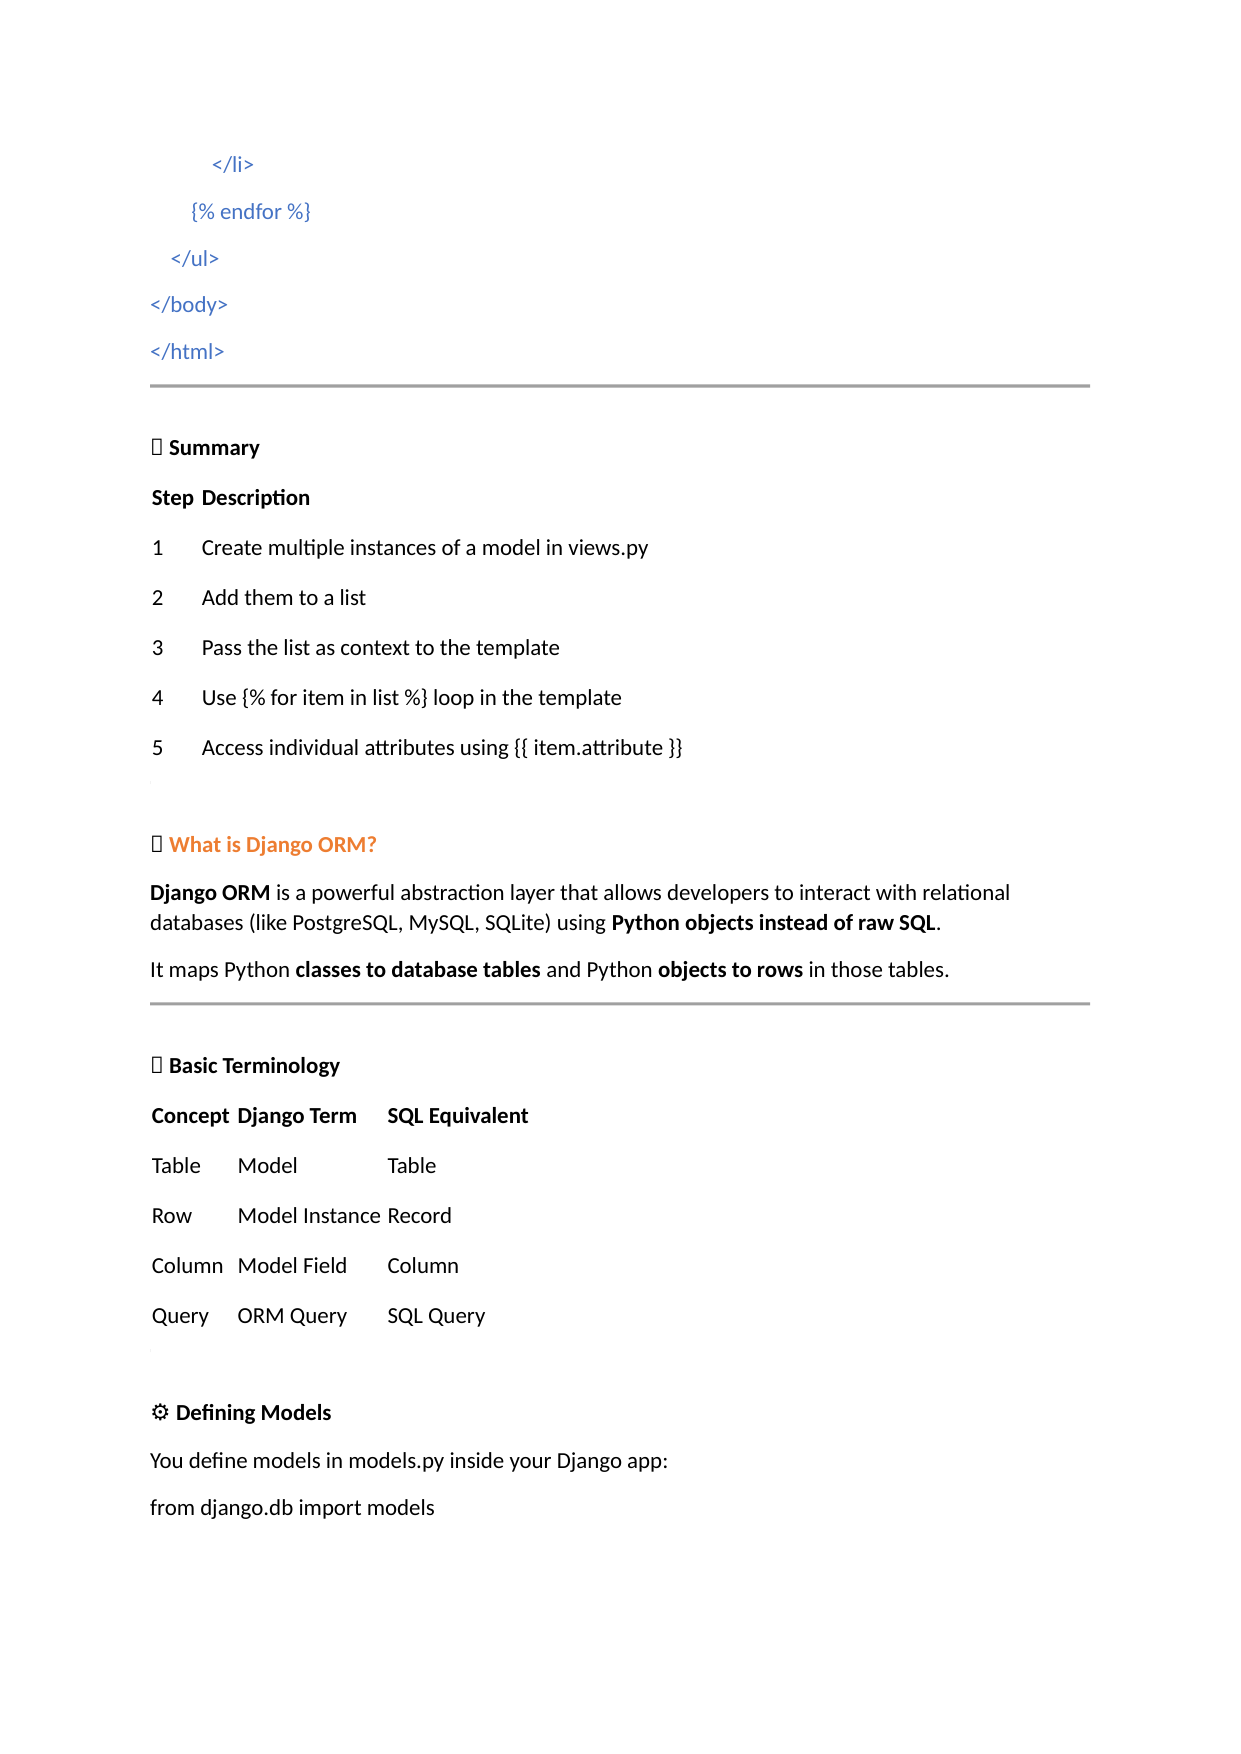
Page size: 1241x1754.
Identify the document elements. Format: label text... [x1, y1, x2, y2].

text You define models in models.py inside your Django app: [150, 1446, 1090, 1474]
text from django.db import models [150, 1493, 1090, 1521]
table_cell Model Instance [236, 1199, 386, 1249]
table_cell Record [386, 1199, 535, 1249]
table_cell Create multiple instances of a model in views.py [200, 532, 690, 581]
table_header Description [200, 482, 690, 532]
text Django ORM is a powerful abstraction layer that allows developers to interact with relational databases (like PostgreSQL, MySQL, SQLite) using Python objects instead of raw SQL. [150, 878, 1090, 937]
text ⚙️ Defining Models [150, 1396, 1090, 1427]
text </html> [150, 337, 1090, 366]
table_cell 1️ [150, 532, 200, 581]
text </body> [150, 291, 1090, 319]
text 🧠 What is Django ORM? [150, 828, 1090, 859]
table_cell Model Field [236, 1249, 386, 1299]
table_cell ORM Query [236, 1299, 386, 1349]
table_cell Table [150, 1150, 236, 1199]
table_cell Table [386, 1150, 535, 1199]
text </ul> [150, 244, 1090, 272]
table_cell Add them to a list [200, 581, 690, 631]
table_header Step [150, 482, 200, 532]
table_header Concept [150, 1100, 236, 1149]
table_cell 5️ [150, 731, 200, 781]
table_cell Model [236, 1150, 386, 1199]
table_cell 4️ [150, 681, 200, 731]
table_header Django Term [236, 1100, 386, 1149]
table_cell 3️ [150, 631, 200, 681]
text </li> [150, 150, 1090, 178]
table_header SQL Equivalent [386, 1100, 535, 1149]
text 📝 Summary [150, 431, 1090, 462]
text {% endfor %} [150, 197, 1090, 225]
table_cell SQL Query [386, 1299, 535, 1349]
table_cell Query [150, 1299, 236, 1349]
table_cell Column [150, 1249, 236, 1299]
table_cell Use {% for item in list %} loop in the template [200, 681, 690, 731]
table_cell 2️ [150, 581, 200, 631]
text It maps Python classes to database tables and Python objects to rows in those tables. [150, 955, 1090, 983]
table_cell Column [386, 1249, 535, 1299]
text 🔧 Basic Terminology [150, 1049, 1090, 1080]
table_cell Row [150, 1199, 236, 1249]
table_cell Access individual attributes using {{ item.attribute }} [200, 731, 690, 781]
table_cell Pass the list as context to the template [200, 631, 690, 681]
